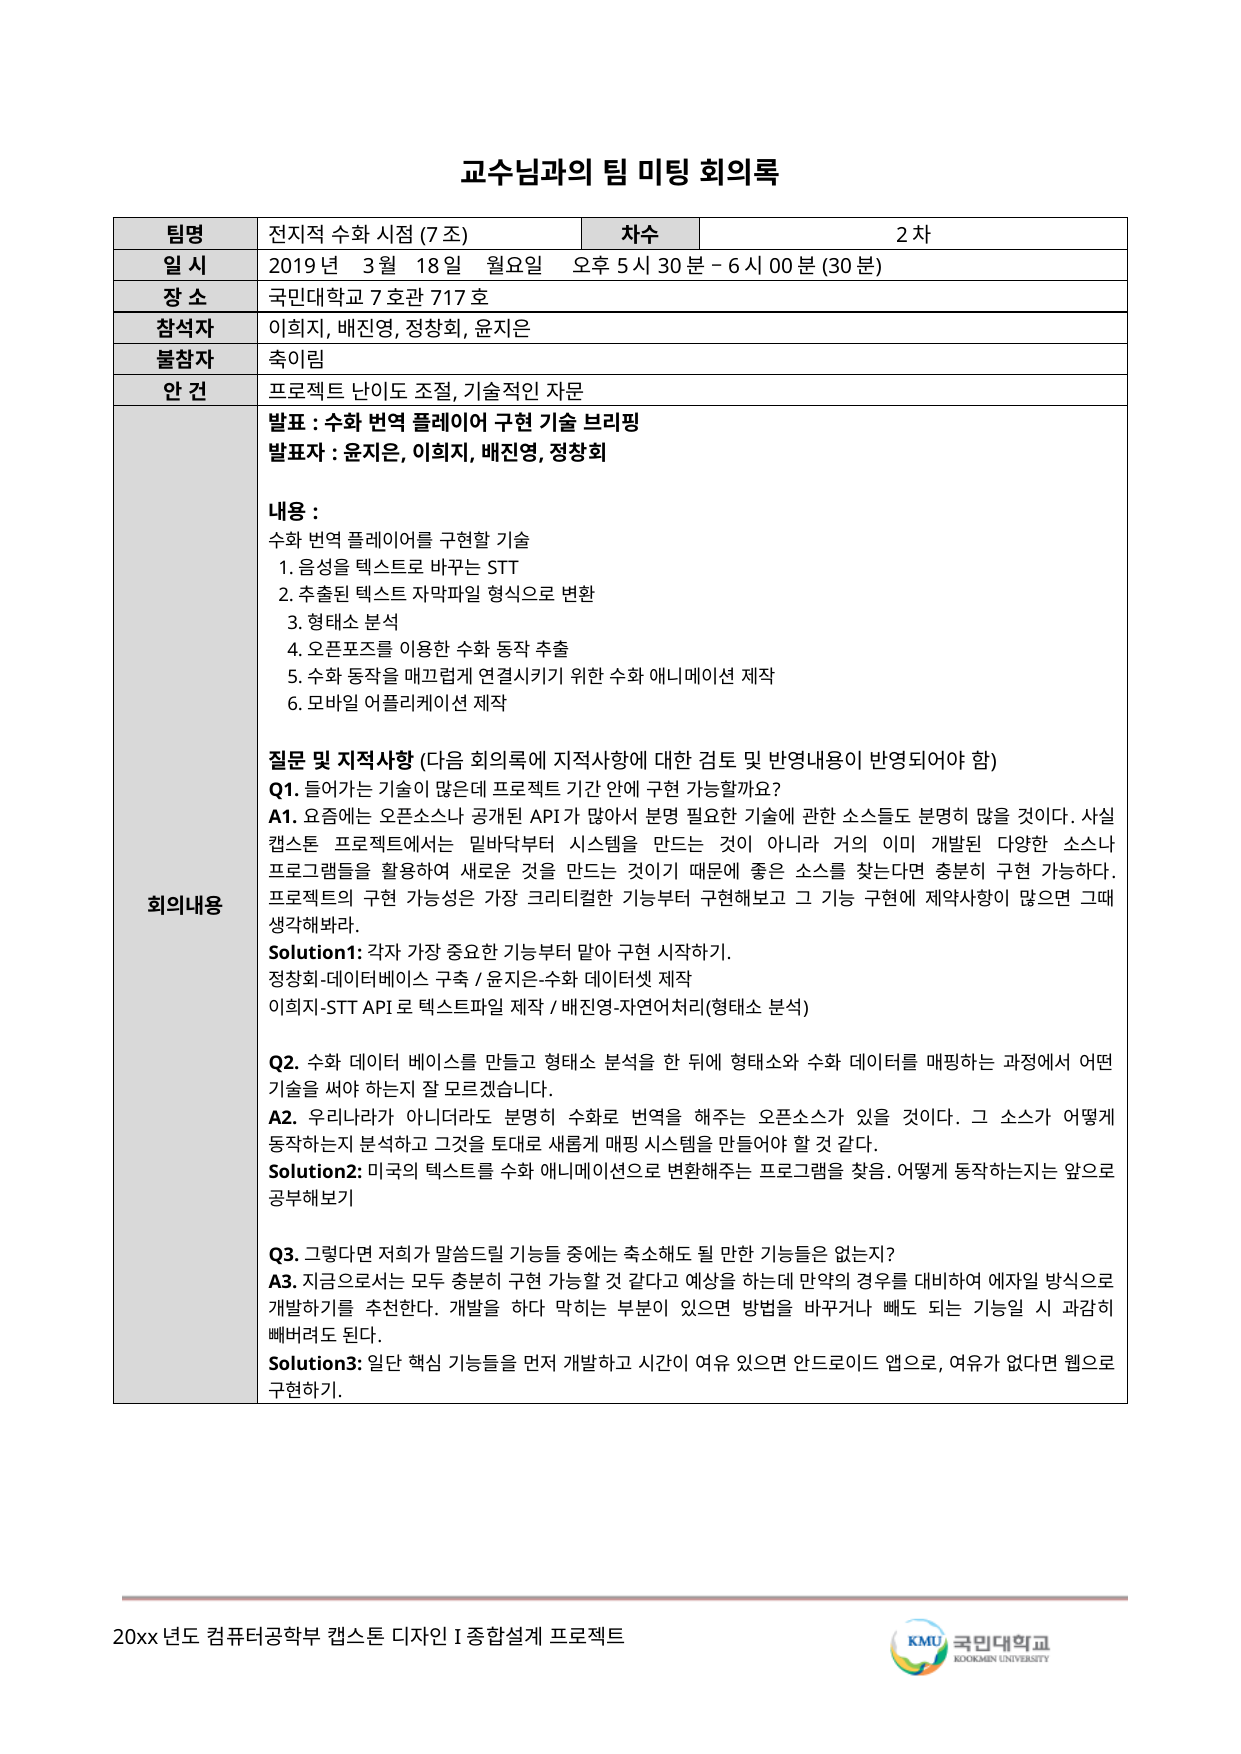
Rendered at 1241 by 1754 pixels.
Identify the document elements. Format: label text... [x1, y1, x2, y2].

picture [122, 1591, 1128, 1610]
table_cell 장 소 [114, 281, 257, 311]
table_cell 축이림 [258, 344, 1127, 374]
picture [881, 1615, 1061, 1677]
table_cell 불참자 [114, 344, 257, 374]
table_cell 발표 : 수화 번역 플레이어 구현 기술 브리핑 발표자 : 윤지은, 이희지, 배진영, 정창회 내용 : 수화 번역 플레이어를 구현할 기술 1. 음성을 텍스트로 바꾸는 STT 2. 추출된 텍스트 자막파일 형식으로 변환 3. 형태소 분석 4. 오픈포즈를 이용한 수화 동작 추출 5. 수화 동작을 매끄럽게 연결시키기 위한 수화 애니메이션 제작 6. 모바일 어플리케이션 제작 질문 및 지적사항 (다음 회의록에 지적사항에 대한 검토 및 반영내용이 반영되어야 함) Q1. 들어가는 기술이 많은데 프로젝트 기간 안에 구현 가능할까요? A1. 요즘에는 오픈소스나 공개된 API가 많아서 분명 필요한 기술에 관한 소스들도 분명히 많을 것이다. 사실 캡스톤 프로젝트에서는 밑바닥부터 시스템을 만드는 것이 아니라 거의 이미 개발된 다양한 소스나 프로그램들을 활용하여 새로운 것을 만드는 것이기 때문에 좋은 소스를 찾는다면 충분히 구현 가능하다. 프로젝트의 구현 가능성은 가장 크리티컬한 기능부터 구현해보고 그 기능 구현에 제약사항이 많으면 그때 생각해봐라. Solution1: 각자 가장 중요한 기능부터 맡아 구현 시작하기. 정창회-데이터베이스 구축 / 윤지은-수화 데이터셋 제작 이희지-STT API로 텍스트파일 제작 / 배진영-자연어처리(형태소 분석) Q2. 수화 데이터 베이스를 만들고 형태소 분석을 한 뒤에 형태소와 수화 데이터를 매핑하는 과정에서 어떤 기술을 써야 하는지 잘 모르겠습니다. A2. 우리나라가 아니더라도 분명히 수화로 번역을 해주는 오픈소스가 있을 것이다. 그 소스가 어떻게 동작하는지 분석하고 그것을 토대로 새롭게 매핑 시스템을 만들어야 할 것 같다. Solution2: 미국의 텍스트를 수화 애니메이션으로 변환해주는 프로그램을 찾음. 어떻게 동작하는지는 앞으로 공부해보기 Q3. 그렇다면 저희가 말씀드릴 기능들 중에는 축소해도 될 만한 기능들은 없는지? A3. 지금으로서는 모두 충분히 구현 가능할 것 같다고 예상을 하는데 만약의 경우를 대비하여 에자일 방식으로 개발하기를 추천한다. 개발을 하다 막히는 부분이 있으면 방법을 바꾸거나 빼도 되는 기능일 시 과감히 빼버려도 된다. Solution3: 일단 핵심 기능들을 먼저 개발하고 시간이 여유 있으면 안드로이드 앱으로, 여유가 없다면 웹으로 구현하기. [258, 406, 1127, 1403]
table_cell 국민대학교 7호관 717호 [258, 281, 1127, 311]
table_cell 참석자 [114, 313, 257, 343]
table_cell 일 시 [114, 250, 257, 280]
table_header 2차 [700, 218, 1127, 249]
table_cell 프로젝트 난이도 조절, 기술적인 자문 [258, 375, 1127, 405]
table_cell 안 건 [114, 375, 257, 405]
table_cell 2019년 3월 18일 월요일 오후 5시 30분 – 6시 00분 (30분) [258, 250, 1127, 280]
table_header 전지적 수화 시점 (7조) [258, 218, 581, 249]
table_cell 이희지, 배진영, 정창회, 윤지은 [258, 313, 1127, 343]
table_cell 회의내용 [114, 406, 257, 1403]
text 교수님과의 팀 미팅 회의록 [112, 150, 1128, 192]
table_header 차수 [582, 218, 699, 249]
table_header 팀명 [114, 218, 257, 249]
